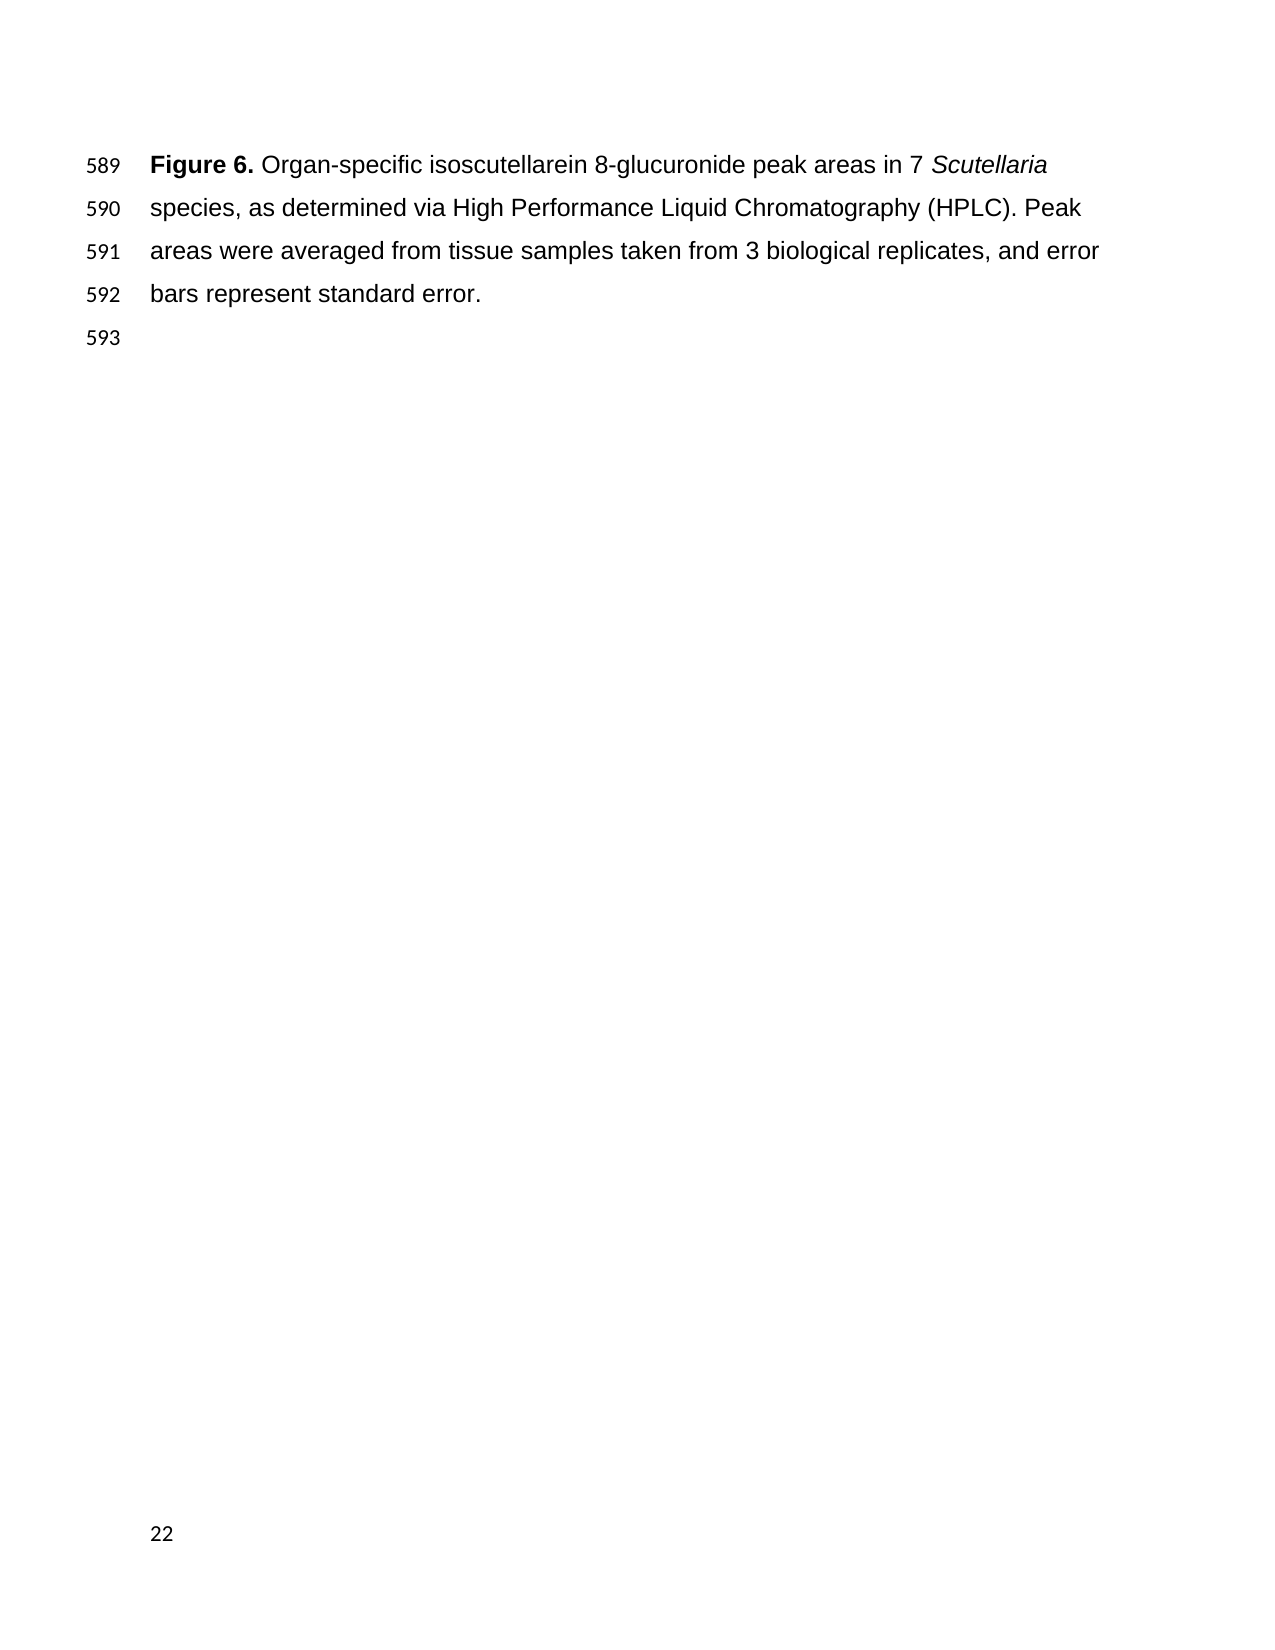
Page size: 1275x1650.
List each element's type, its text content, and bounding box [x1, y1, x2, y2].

text Figure 6. Organ-specific isoscutellarein 8-glucuronide peak areas in 7 Scutellaria species, as determined via High Performance Liquid Chromatography (HPLC). Peak areas were averaged from tissue samples taken from 3 biological replicates, and error bars represent standard error. [150, 150, 1125, 308]
